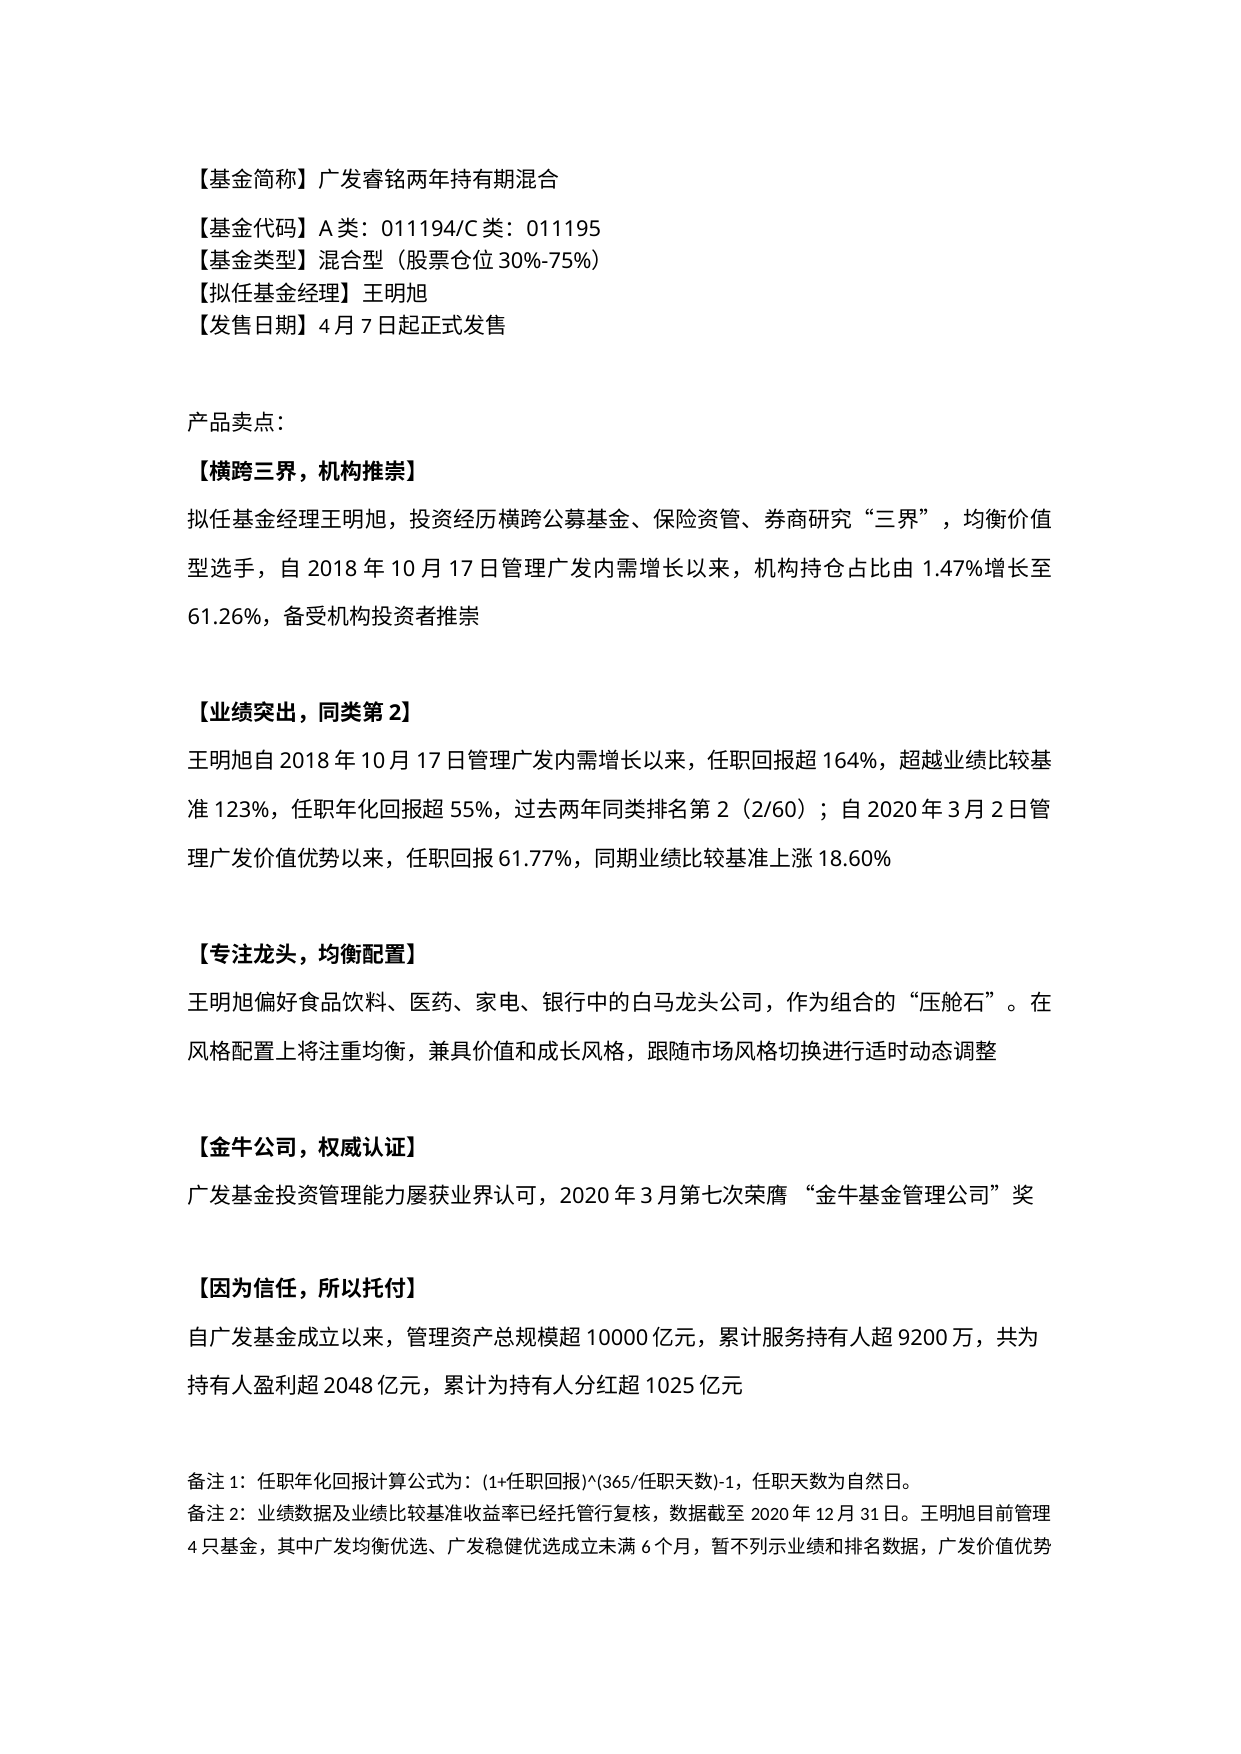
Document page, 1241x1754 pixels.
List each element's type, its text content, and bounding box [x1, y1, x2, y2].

text 广发基金投资管理能力屡获业界认可，2020年3月第七次荣膺 “金牛基金管理公司”奖 [187, 1177, 1053, 1210]
text 【发售日期】4月7日起正式发售 [187, 308, 1053, 340]
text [187, 1496, 1053, 1561]
text 【横跨三界，机构推崇】 [187, 453, 1053, 486]
text 产品卖点： [187, 356, 1053, 437]
text 【业绩突出，同类第2】 [187, 695, 1053, 727]
text 王明旭偏好食品饮料、医药、家电、银行中的白马龙头公司，作为组合的“压舱石”。在风格配置上将注重均衡，兼具价值和成长风格，跟随市场风格切换进行适时动态调整 [187, 985, 1053, 1066]
text 【基金简称】广发睿铭两年持有期混合 [187, 162, 1053, 194]
text 【基金代码】A类：011194/C类：011195 [187, 210, 1053, 243]
text 拟任基金经理王明旭，投资经历横跨公募基金、保险资管、券商研究“三界”，均衡价值型选手，自2018年10月17日管理广发内需增长以来，机构持仓占比由1.47%增长至61.26%，备受机构投资者推崇 [187, 502, 1053, 632]
text 【金牛公司，权威认证】 [187, 1129, 1053, 1162]
text 自广发基金成立以来，管理资产总规模超10000亿元，累计服务持有人超9200万，共为持有人盈利超2048亿元，累计为持有人分红超1025亿元 [187, 1319, 1053, 1401]
text 王明旭自2018年10月17日管理广发内需增长以来，任职回报超164%，超越业绩比较基准123%，任职年化回报超55%，过去两年同类排名第2（2/60）；自2020年3月2日管理广发价值优势以来，任职回报61.77%，同期业绩比较基准上涨18.60% [187, 743, 1053, 873]
text 【基金类型】混合型（股票仓位30%-75%） 【拟任基金经理】王明旭 [187, 243, 1053, 308]
text 备注1：任职年化回报计算公式为：(1+任职回报)^(365/任职天数)-1，任职天数为自然日。 [187, 1464, 1053, 1496]
text 【因为信任，所以托付】 [187, 1271, 1053, 1303]
text 【专注龙头，均衡配置】 [187, 936, 1053, 969]
